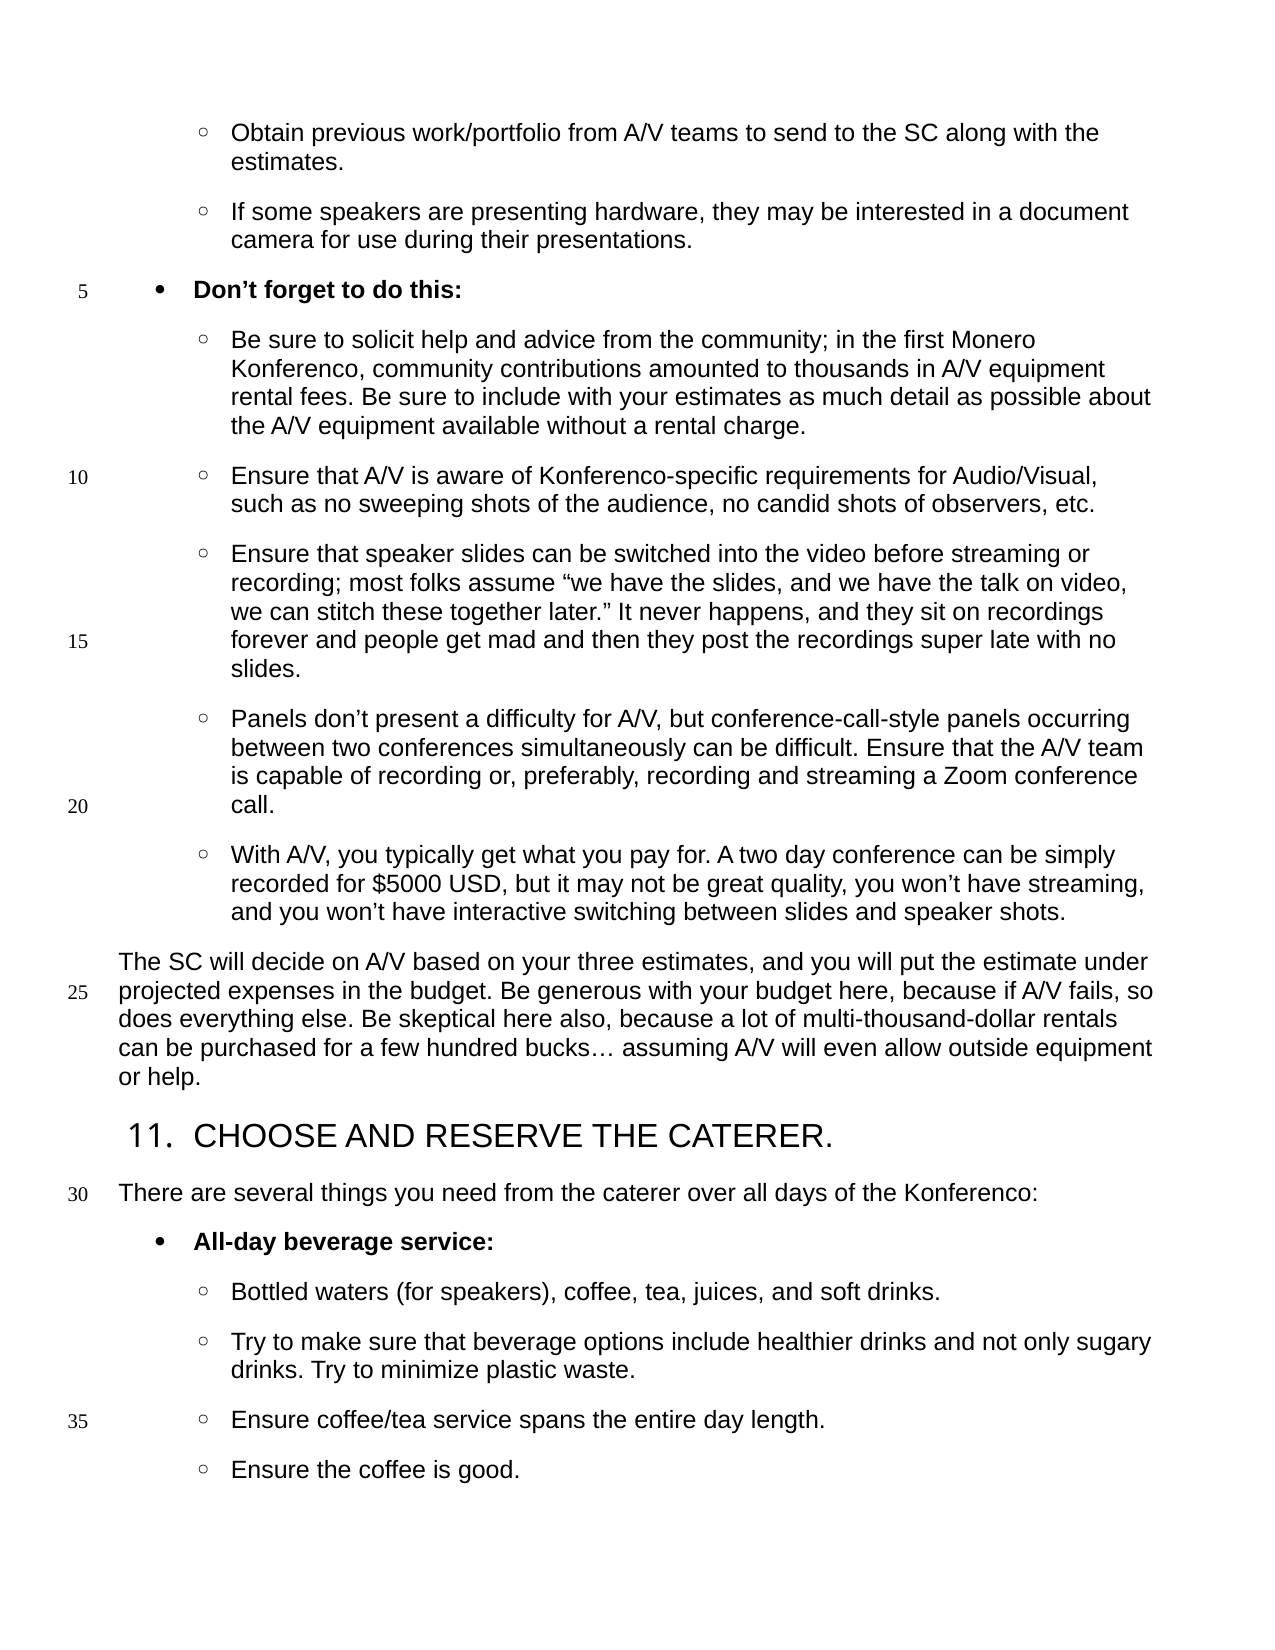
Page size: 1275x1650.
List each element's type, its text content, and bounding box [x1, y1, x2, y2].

text The SC will decide on A/V based on your three estimates, and you will put the estimate under projected expenses in the budget. Be generous with your budget here, because if A/V fails, so does everything else. Be skeptical here also, because a lot of multi-thousand-dollar rentals can be purchased for a few hundred bucks… assuming A/V will even allow outside equipment or help. [118, 947, 1157, 1091]
list All-day beverage service: [156, 1227, 1157, 1256]
list Panels don’t present a difficulty for A/V, but conference-call-style panels occurring between two conferences simultaneously can be difficult. Ensure that the A/V team is capable of recording or, preferably, recording and streaming a Zoom conference call. [193, 704, 1157, 819]
list If some speakers are presenting hardware, they may be interested in a document camera for use during their presentations. [193, 197, 1157, 254]
list Don’t forget to do this: [156, 275, 1157, 304]
list Be sure to solicit help and advice from the community; in the first Monero Konferenco, community contributions amounted to thousands in A/V equipment rental fees. Be sure to include with your estimates as much detail as possible about the A/V equipment available without a rental charge. [193, 325, 1157, 440]
list Bottled waters (for speakers), coffee, tea, juices, and soft drinks. [193, 1277, 1157, 1306]
list Ensure that speaker slides can be switched into the video before streaming or recording; most folks assume “we have the slides, and we have the talk on video, we can stitch these together later.” It never happens, and they sit on recordings forever and people get mad and then they post the recordings super late with no slides. [193, 539, 1157, 683]
text There are several things you need from the caterer over all days of the Konferenco: [118, 1178, 1157, 1206]
list Obtain previous work/portfolio from A/V teams to send to the SC along with the estimates. [193, 118, 1157, 176]
subtitle CHOOSE AND RESERVE THE CATERER. [118, 1111, 1157, 1157]
list Try to make sure that beverage options include healthier drinks and not only sugary drinks. Try to minimize plastic waste. [193, 1327, 1157, 1384]
list Ensure the coffee is good. [193, 1455, 1157, 1484]
list Ensure coffee/tea service spans the entire day length. [193, 1405, 1157, 1434]
list With A/V, you typically get what you pay for. A two day conference can be simply recorded for $5000 USD, but it may not be great quality, you won’t have streaming, and you won’t have interactive switching between slides and speaker shots. [193, 840, 1157, 926]
list Ensure that A/V is aware of Konferenco-specific requirements for Audio/Visual, such as no sweeping shots of the audience, no candid shots of observers, etc. [193, 461, 1157, 518]
